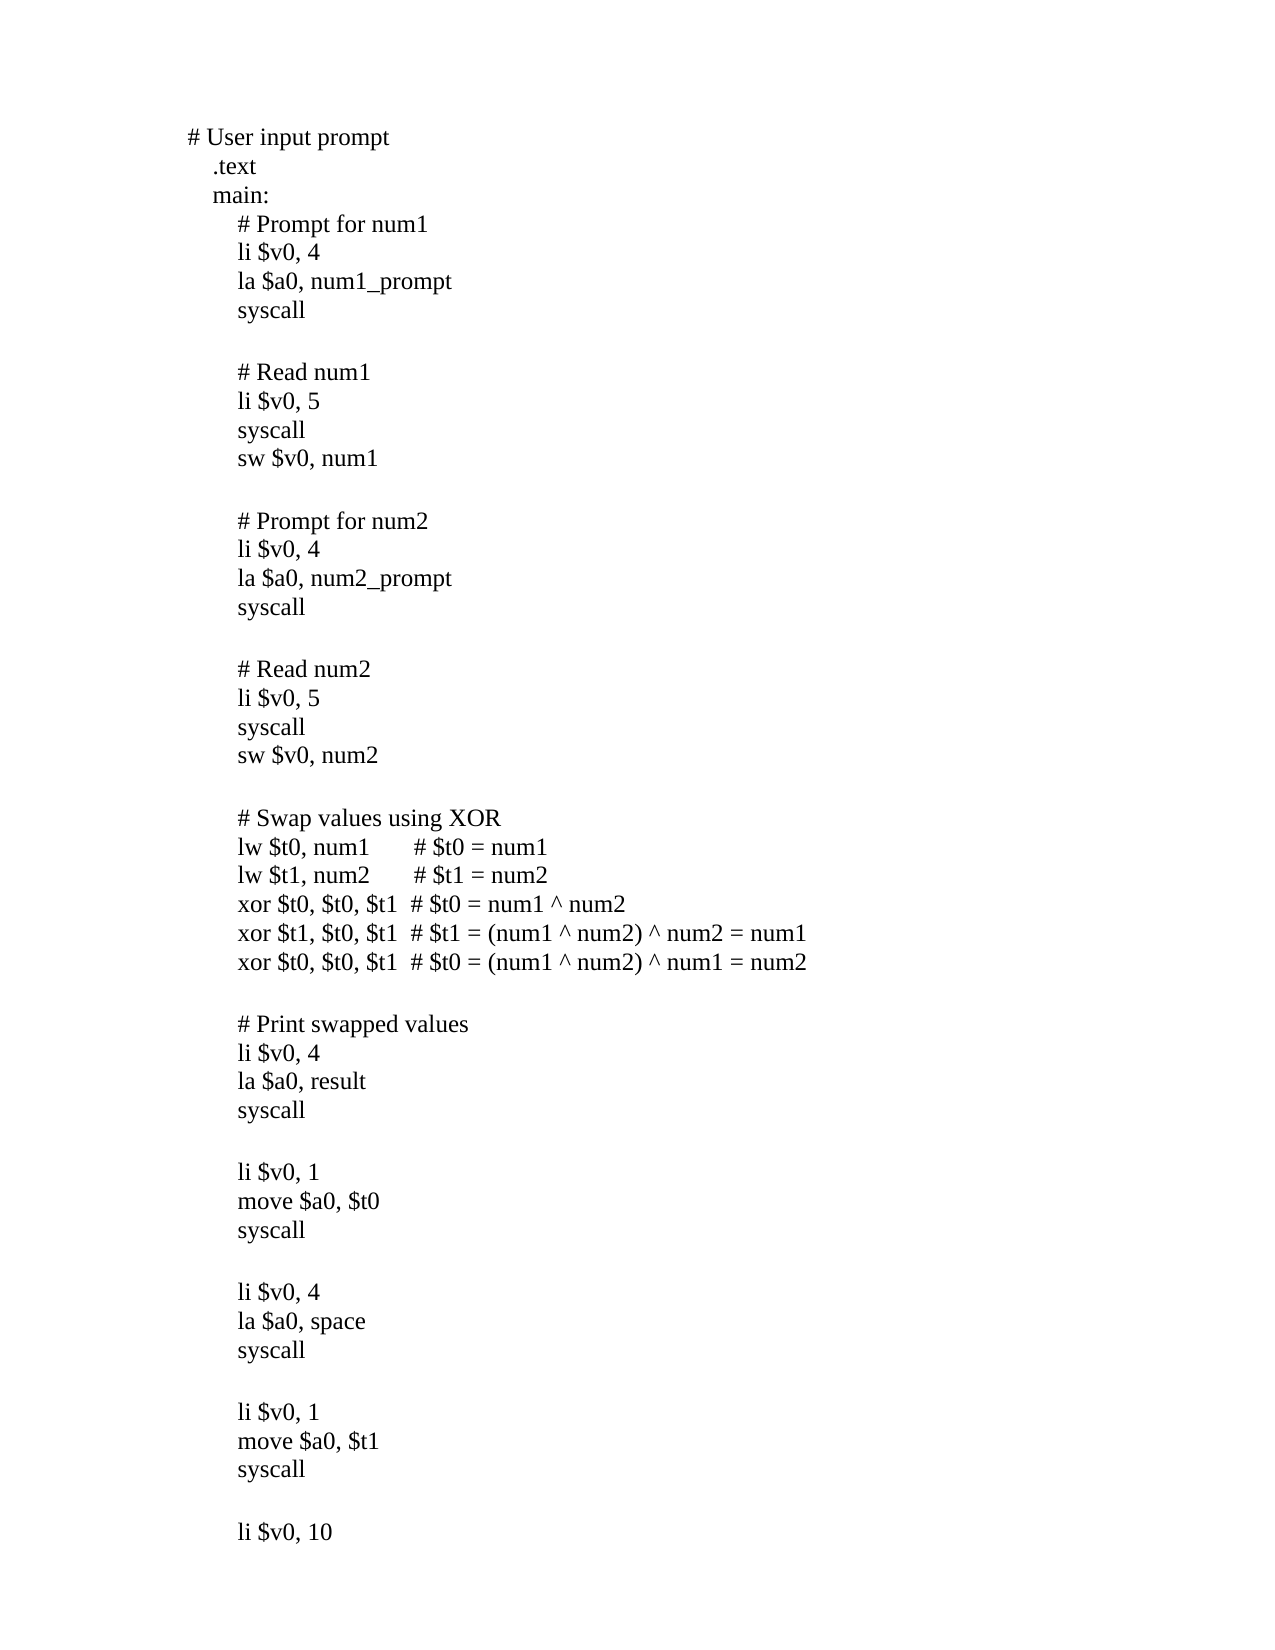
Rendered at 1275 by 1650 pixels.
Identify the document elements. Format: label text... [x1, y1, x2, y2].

text syscall [187, 1335, 1097, 1363]
text la $a0, result [187, 1066, 1097, 1095]
text syscall [187, 1454, 1097, 1483]
text li $v0, 4 [187, 237, 1097, 266]
text xor $t1, $t0, $t1 # $t1 = (num1 ^ num2) ^ num2 = num1 [187, 918, 1097, 947]
text la $a0, num2_prompt [187, 563, 1097, 592]
text # Swap values using XOR [187, 803, 1097, 832]
text la $a0, space [187, 1306, 1097, 1335]
text syscall [187, 1095, 1097, 1124]
text syscall [187, 295, 1097, 324]
text # Prompt for num2 [187, 506, 1097, 534]
text # User input prompt [187, 122, 1097, 151]
text la $a0, num1_prompt [187, 266, 1097, 295]
text sw $v0, num2 [187, 741, 1097, 769]
text syscall [187, 1215, 1097, 1244]
text li $v0, 4 [187, 1038, 1097, 1066]
text move $a0, $t0 [187, 1186, 1097, 1215]
text main: [187, 180, 1097, 209]
text # Read num1 [187, 357, 1097, 386]
text li $v0, 5 [187, 683, 1097, 712]
text li $v0, 1 [187, 1157, 1097, 1186]
text move $a0, $t1 [187, 1426, 1097, 1454]
text li $v0, 1 [187, 1397, 1097, 1426]
text # Print swapped values [187, 1009, 1097, 1038]
text syscall [187, 712, 1097, 741]
text xor $t0, $t0, $t1 # $t0 = num1 ^ num2 [187, 889, 1097, 918]
text li $v0, 4 [187, 534, 1097, 563]
text # Prompt for num1 [187, 209, 1097, 237]
text # Read num2 [187, 654, 1097, 683]
text lw $t1, num2 # $t1 = num2 [187, 860, 1097, 889]
text sw $v0, num1 [187, 443, 1097, 472]
text xor $t0, $t0, $t1 # $t0 = (num1 ^ num2) ^ num1 = num2 [187, 947, 1097, 975]
text syscall [187, 415, 1097, 443]
text li $v0, 4 [187, 1277, 1097, 1306]
text li $v0, 10 [187, 1517, 1097, 1546]
text li $v0, 5 [187, 386, 1097, 415]
text syscall [187, 592, 1097, 621]
text .text [187, 151, 1097, 180]
text lw $t0, num1 # $t0 = num1 [187, 832, 1097, 860]
